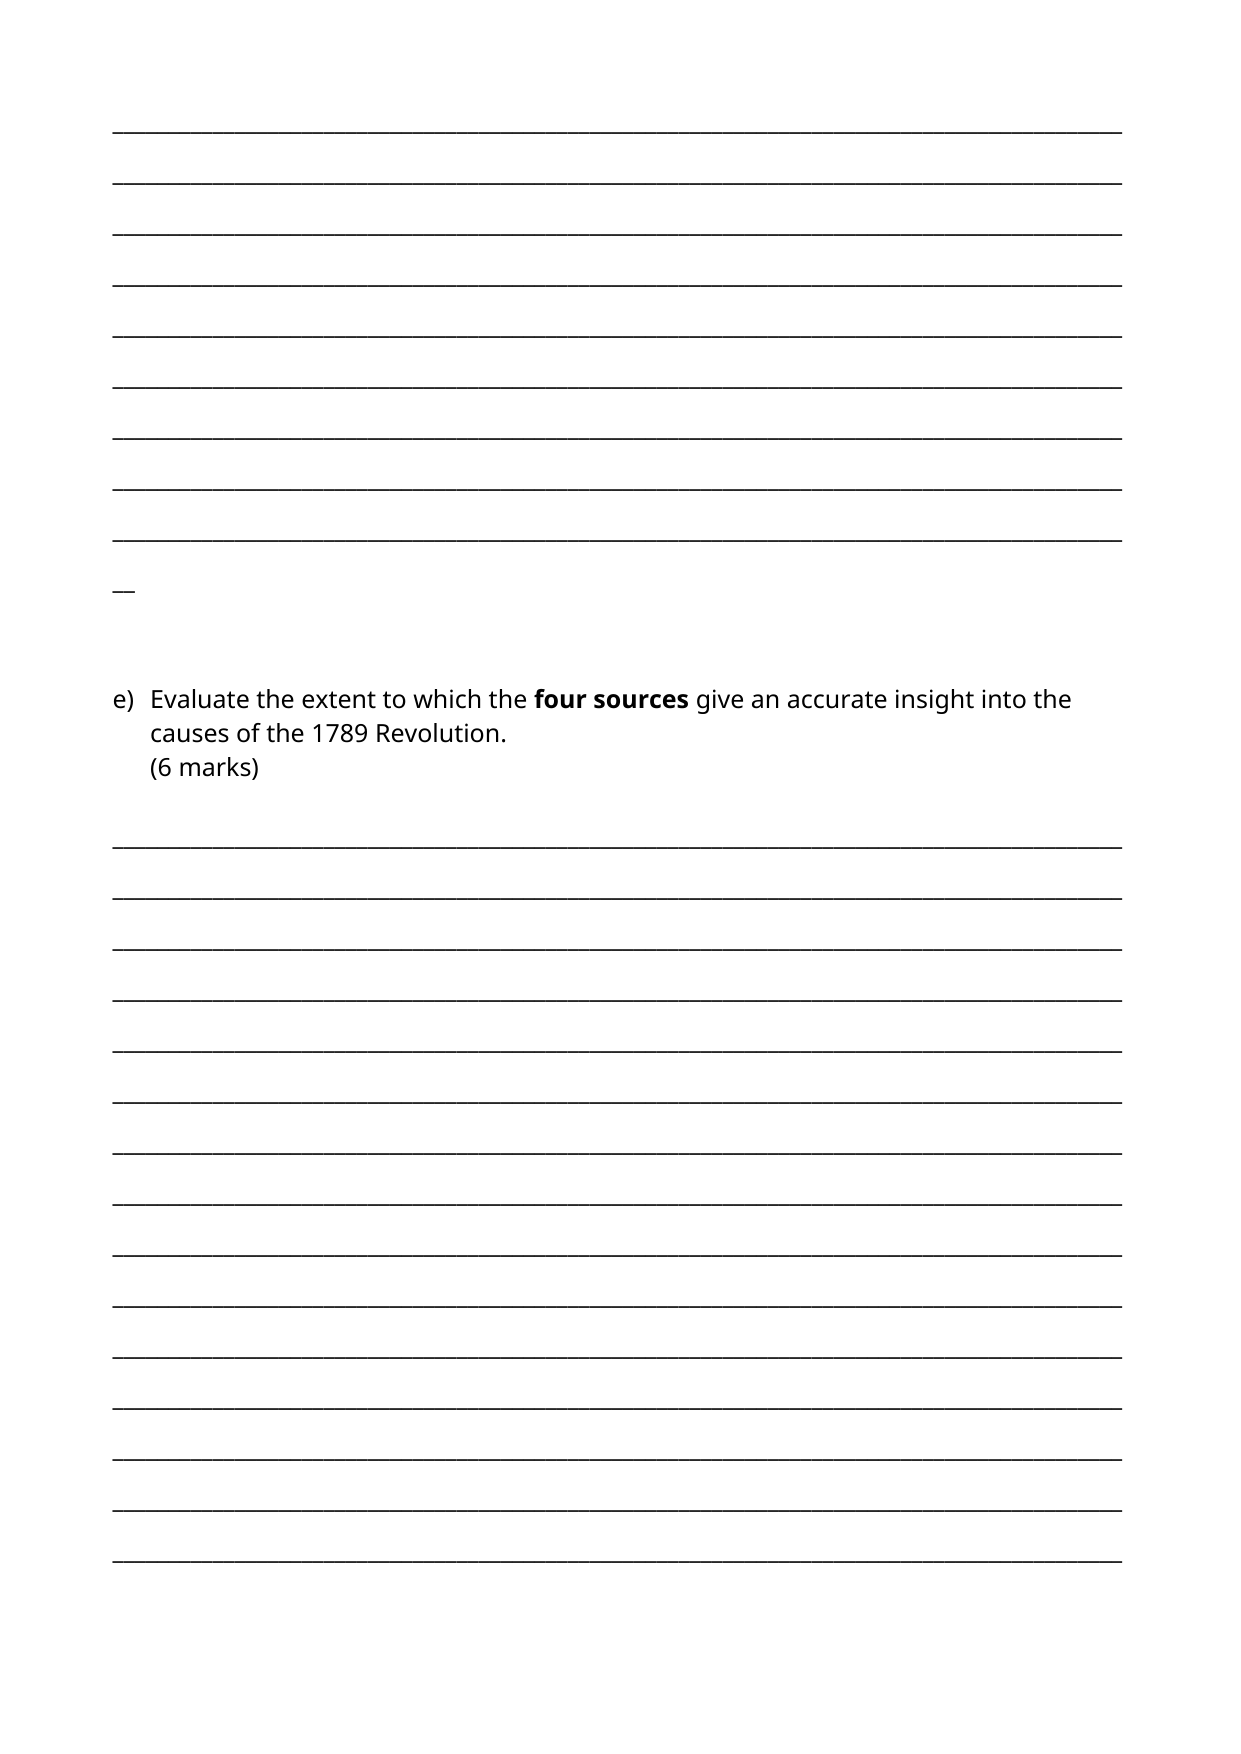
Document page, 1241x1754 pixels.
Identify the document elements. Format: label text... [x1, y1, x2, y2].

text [112, 818, 1128, 1567]
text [112, 103, 1128, 597]
list Evaluate the extent to which the four sources give an accurate insight into the causes of the 1789 Revolution. (6 marks) [112, 682, 1128, 784]
